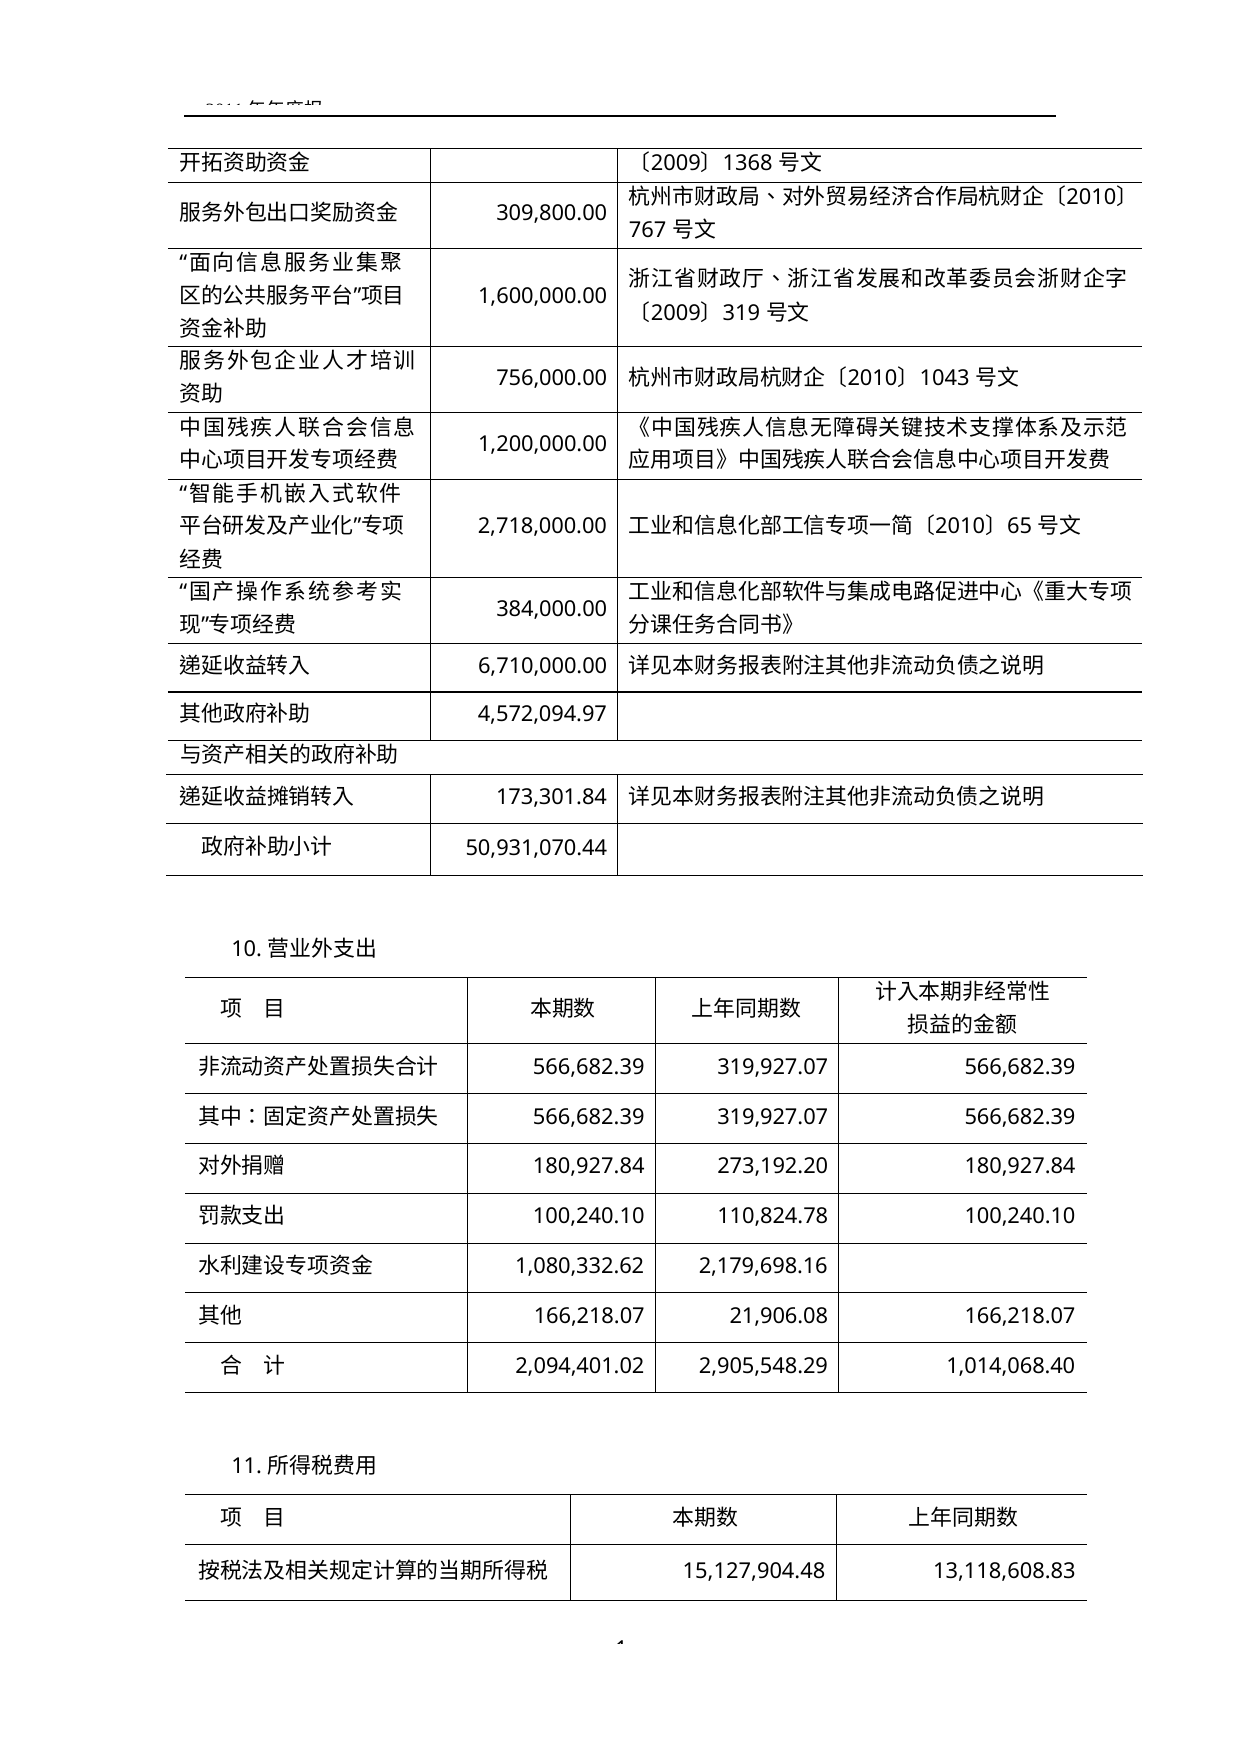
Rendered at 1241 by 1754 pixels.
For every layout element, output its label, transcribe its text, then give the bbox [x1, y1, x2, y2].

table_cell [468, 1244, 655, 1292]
text 11. 所得税费用 [231, 1451, 1157, 1480]
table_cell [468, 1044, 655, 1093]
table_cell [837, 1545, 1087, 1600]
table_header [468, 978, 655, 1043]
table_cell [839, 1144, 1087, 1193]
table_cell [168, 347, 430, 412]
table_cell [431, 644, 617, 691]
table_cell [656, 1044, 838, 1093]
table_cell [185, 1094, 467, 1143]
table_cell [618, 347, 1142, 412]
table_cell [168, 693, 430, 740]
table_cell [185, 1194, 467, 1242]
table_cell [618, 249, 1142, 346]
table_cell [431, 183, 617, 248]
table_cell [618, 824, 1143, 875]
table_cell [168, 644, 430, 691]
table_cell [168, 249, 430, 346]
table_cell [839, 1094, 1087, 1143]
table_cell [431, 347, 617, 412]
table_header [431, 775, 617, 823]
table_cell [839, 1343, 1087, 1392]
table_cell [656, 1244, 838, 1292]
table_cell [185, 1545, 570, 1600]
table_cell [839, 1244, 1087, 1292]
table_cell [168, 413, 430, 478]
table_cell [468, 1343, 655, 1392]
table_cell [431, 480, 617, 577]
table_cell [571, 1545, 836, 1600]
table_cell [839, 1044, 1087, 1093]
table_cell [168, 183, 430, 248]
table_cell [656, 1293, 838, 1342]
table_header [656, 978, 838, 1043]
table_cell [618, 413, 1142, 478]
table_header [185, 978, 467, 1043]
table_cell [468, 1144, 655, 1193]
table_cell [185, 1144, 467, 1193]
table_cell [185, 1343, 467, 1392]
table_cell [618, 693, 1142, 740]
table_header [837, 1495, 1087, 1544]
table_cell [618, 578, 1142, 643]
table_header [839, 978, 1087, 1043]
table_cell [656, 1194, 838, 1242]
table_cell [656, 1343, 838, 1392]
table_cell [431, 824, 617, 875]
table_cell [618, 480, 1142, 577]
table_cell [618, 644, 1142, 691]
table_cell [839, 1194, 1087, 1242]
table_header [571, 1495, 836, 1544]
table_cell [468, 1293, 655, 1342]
text 10. 营业外支出 [231, 933, 1157, 963]
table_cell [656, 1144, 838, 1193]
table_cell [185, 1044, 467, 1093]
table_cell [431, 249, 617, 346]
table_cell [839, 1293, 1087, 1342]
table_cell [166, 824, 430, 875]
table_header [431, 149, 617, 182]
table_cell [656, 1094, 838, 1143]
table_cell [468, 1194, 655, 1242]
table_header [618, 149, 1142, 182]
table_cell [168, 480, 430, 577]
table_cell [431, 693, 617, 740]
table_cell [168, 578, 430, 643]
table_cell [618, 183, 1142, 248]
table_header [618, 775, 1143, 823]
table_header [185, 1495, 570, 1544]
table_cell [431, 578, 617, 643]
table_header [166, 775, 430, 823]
text 与资产相关的政府补助 [180, 741, 1157, 768]
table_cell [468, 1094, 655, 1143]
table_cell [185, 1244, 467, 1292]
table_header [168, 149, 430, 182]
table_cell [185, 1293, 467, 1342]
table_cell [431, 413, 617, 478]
